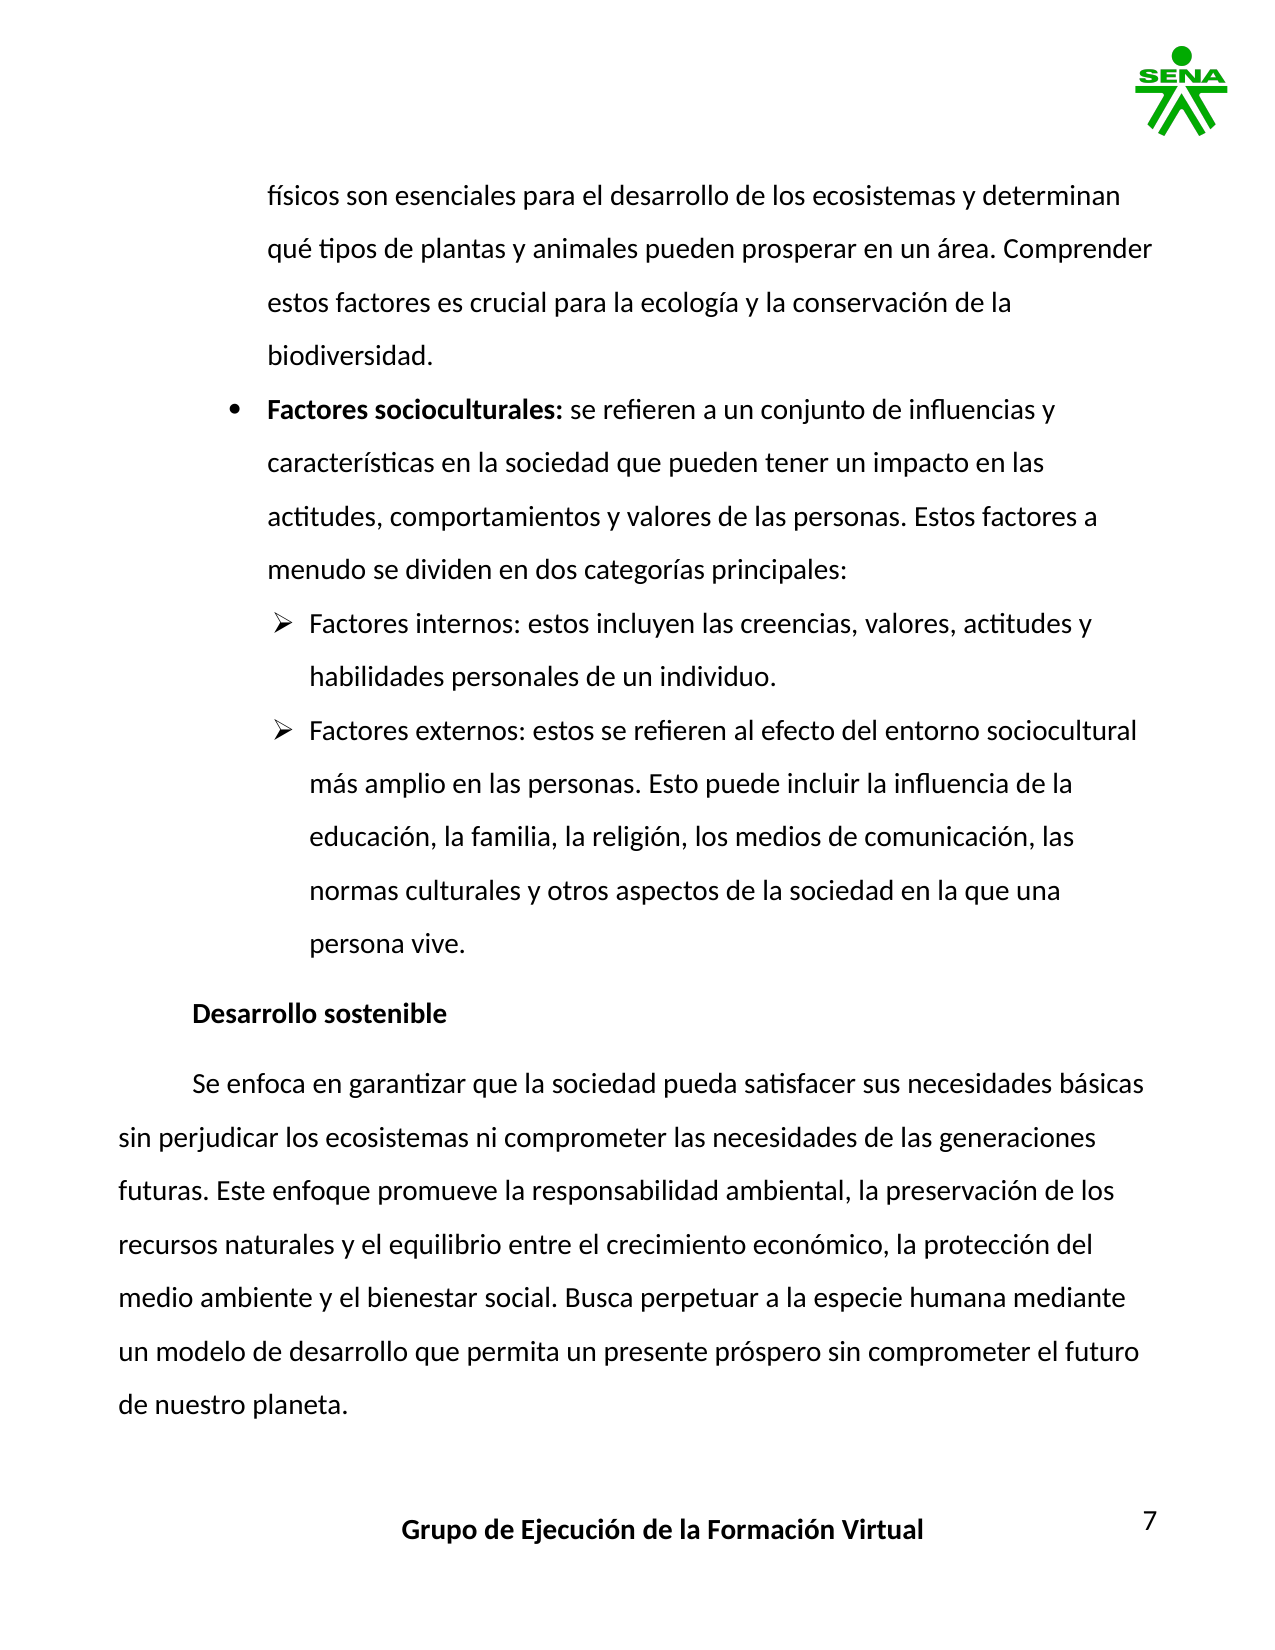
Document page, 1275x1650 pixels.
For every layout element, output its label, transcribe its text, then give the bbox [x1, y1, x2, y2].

list Factores externos: estos se refieren al efecto del entorno sociocultural más amplio en las personas. Esto puede incluir la influencia de la educación, la familia, la religión, los medios de comunicación, las normas culturales y otros aspectos de la sociedad en la que una persona vive. [272, 712, 1157, 961]
picture [1135, 46, 1228, 136]
text Se enfoca en garantizar que la sociedad pueda satisfacer sus necesidades básicas sin perjudicar los ecosistemas ni comprometer las necesidades de las generaciones futuras. Este enfoque promueve la responsabilidad ambiental, la preservación de los recursos naturales y el equilibrio entre el crecimiento económico, la protección del medio ambiente y el bienestar social. Busca perpetuar a la especie humana mediante un modelo de desarrollo que permita un presente próspero sin comprometer el futuro de nuestro planeta. [118, 1066, 1157, 1422]
text Desarrollo sostenible [118, 995, 1157, 1031]
list Factores socioculturales: se refieren a un conjunto de influencias y características en la sociedad que pueden tener un impacto en las actitudes, comportamientos y valores de las personas. Estos factores a menudo se dividen en dos categorías principales: [229, 391, 1157, 587]
list Factores internos: estos incluyen las creencias, valores, actitudes y habilidades personales de un individuo. [272, 605, 1157, 694]
